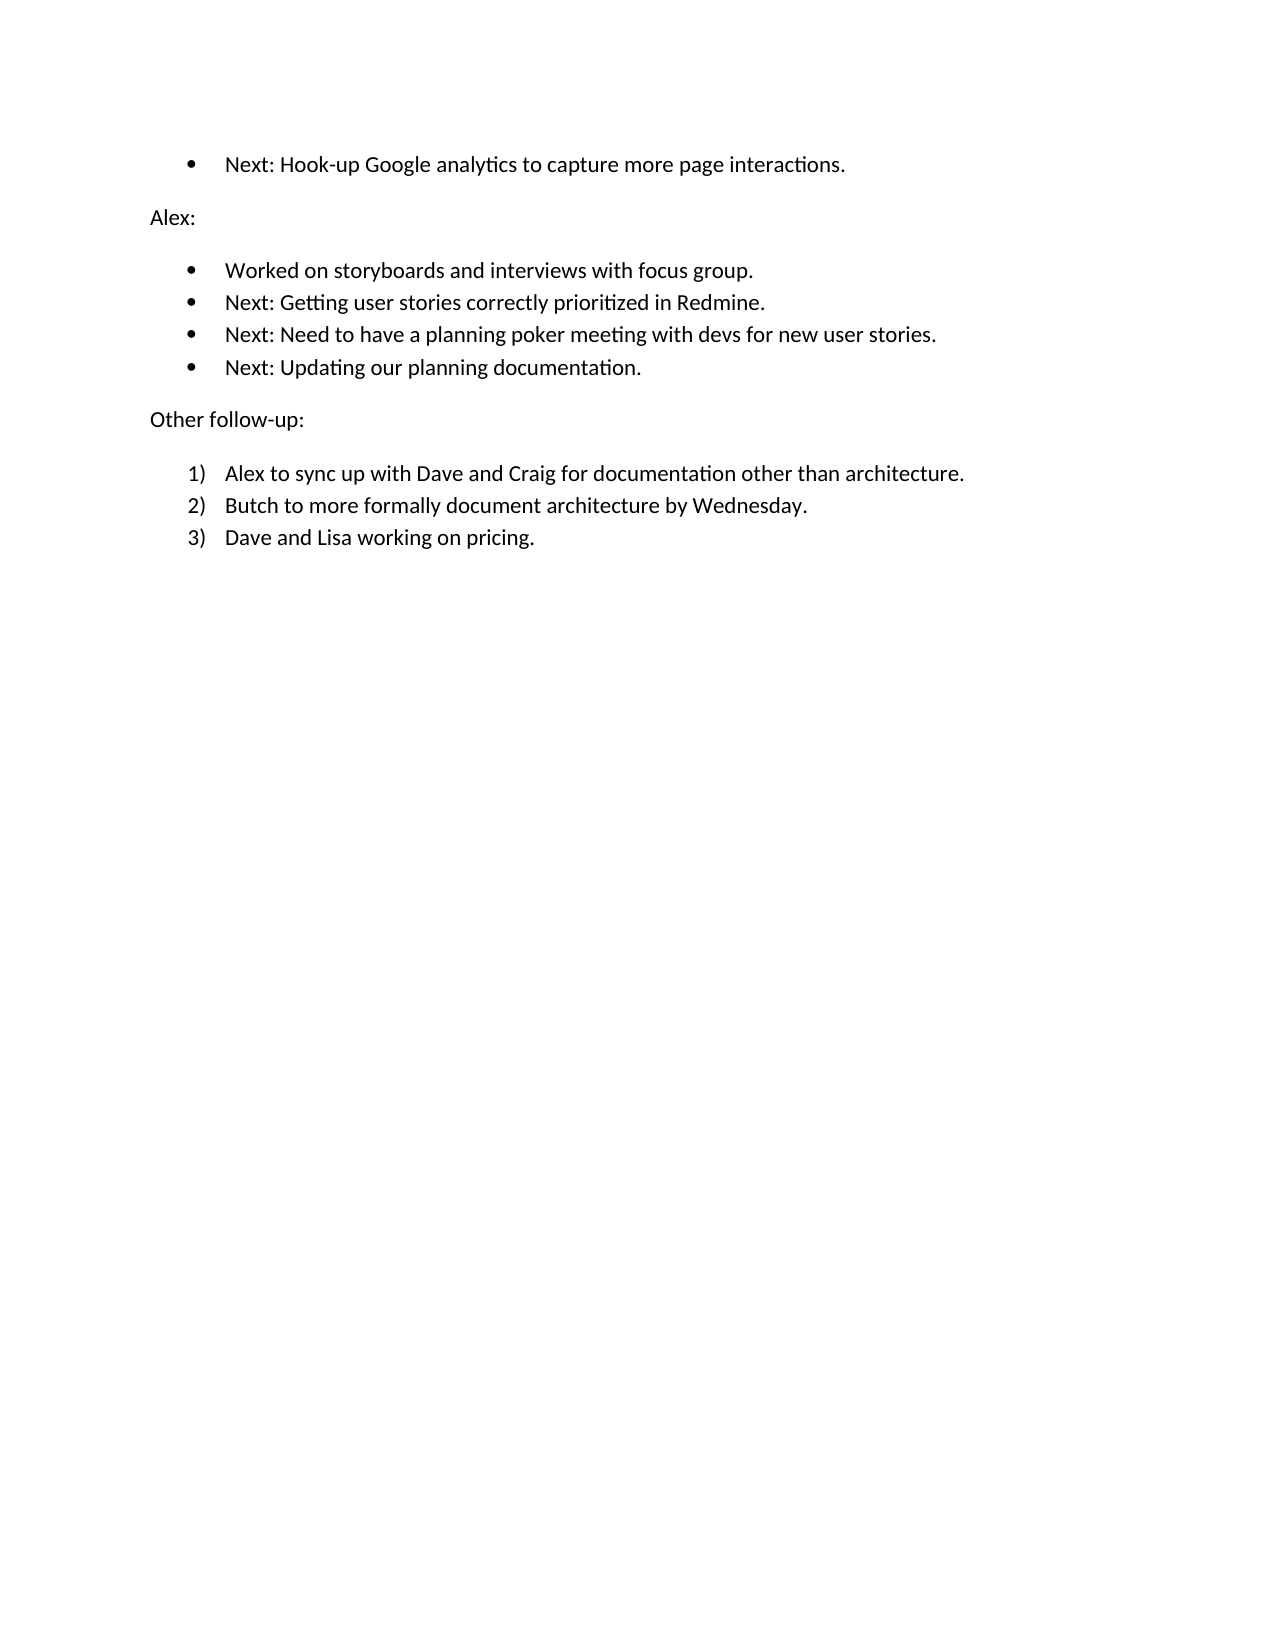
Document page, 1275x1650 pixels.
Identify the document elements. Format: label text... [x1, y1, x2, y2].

list Next: Hook-up Google analytics to capture more page interactions. [187, 150, 1125, 178]
list Next: Getting user stories correctly prioritized in Redmine. [187, 288, 1125, 316]
list Next: Updating our planning documentation. [187, 353, 1125, 381]
text Other follow-up: [150, 406, 1125, 434]
list Worked on storyboards and interviews with focus group. [187, 256, 1125, 284]
list Next: Need to have a planning poker meeting with devs for new user stories. [187, 320, 1125, 348]
list Alex to sync up with Dave and Craig for documentation other than architecture. [187, 459, 1125, 487]
text Alex: [150, 203, 1125, 231]
list Dave and Lisa working on pricing. [187, 523, 1125, 551]
list Butch to more formally document architecture by Wednesday. [187, 491, 1125, 519]
